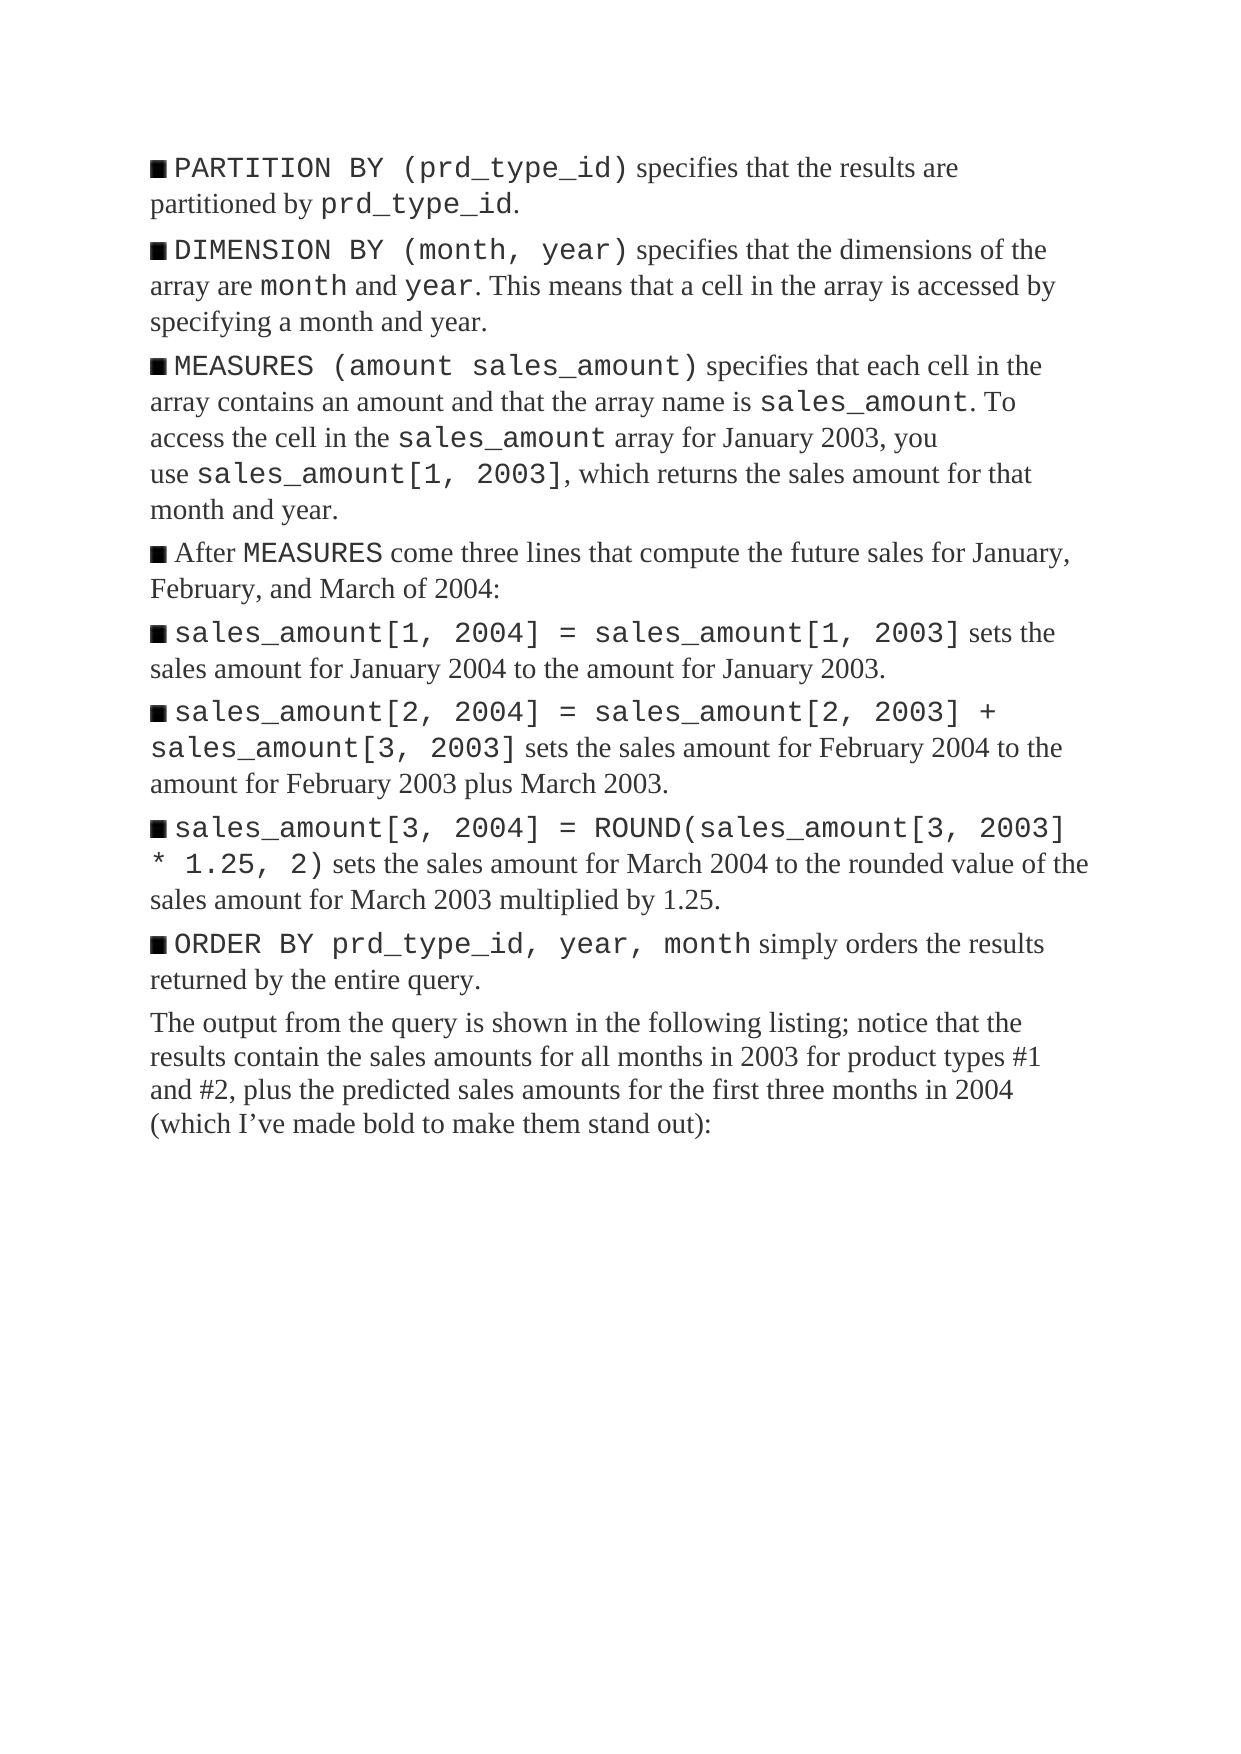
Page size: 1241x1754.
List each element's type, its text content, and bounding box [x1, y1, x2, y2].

picture [150, 705, 167, 722]
text MEASURES (amount sales_amount) specifies that each cell in the array contains an amount and that the array name is sales_amount. To access the cell in the sales_amount array for January 2003, you use sales_amount[1, 2003], which returns the sales amount for that month and year. [150, 348, 1090, 525]
text The output from the query is shown in the following listing; notice that the results contain the sales amounts for all months in 2003 for product types #1 and #2, plus the predicted sales amounts for the first three months in 2004 (which I’ve made bold to make them stand out): [150, 1005, 1090, 1139]
text sales_amount[1, 2004] = sales_amount[1, 2003] sets the sales amount for January 2004 to the amount for January 2003. [150, 615, 1090, 684]
picture [150, 625, 167, 643]
picture [150, 242, 167, 260]
picture [150, 358, 167, 375]
text After MEASURES come three lines that compute the future sales for January, February, and March of 2004: [150, 535, 1090, 605]
picture [150, 160, 167, 178]
text sales_amount[2, 2004] = sales_amount[2, 2003] + sales_amount[3, 2003] sets the sales amount for February 2004 to the amount for February 2003 plus March 2003. [150, 694, 1090, 800]
picture [150, 820, 167, 838]
picture [150, 546, 167, 563]
text sales_amount[3, 2004] = ROUND(sales_amount[3, 2003] * 1.25, 2) sets the sales amount for March 2004 to the rounded value of the sales amount for March 2003 multiplied by 1.25. [150, 810, 1090, 916]
text PARTITION BY (prd_type_id) specifies that the results are partitioned by prd_type_id. [150, 150, 1090, 222]
text DIMENSION BY (month, year) specifies that the dimensions of the array are month and year. This means that a cell in the array is accessed by specifying a month and year. [150, 232, 1090, 338]
picture [150, 936, 167, 954]
text ORDER BY prd_type_id, year, month simply orders the results returned by the entire query. [150, 926, 1090, 995]
